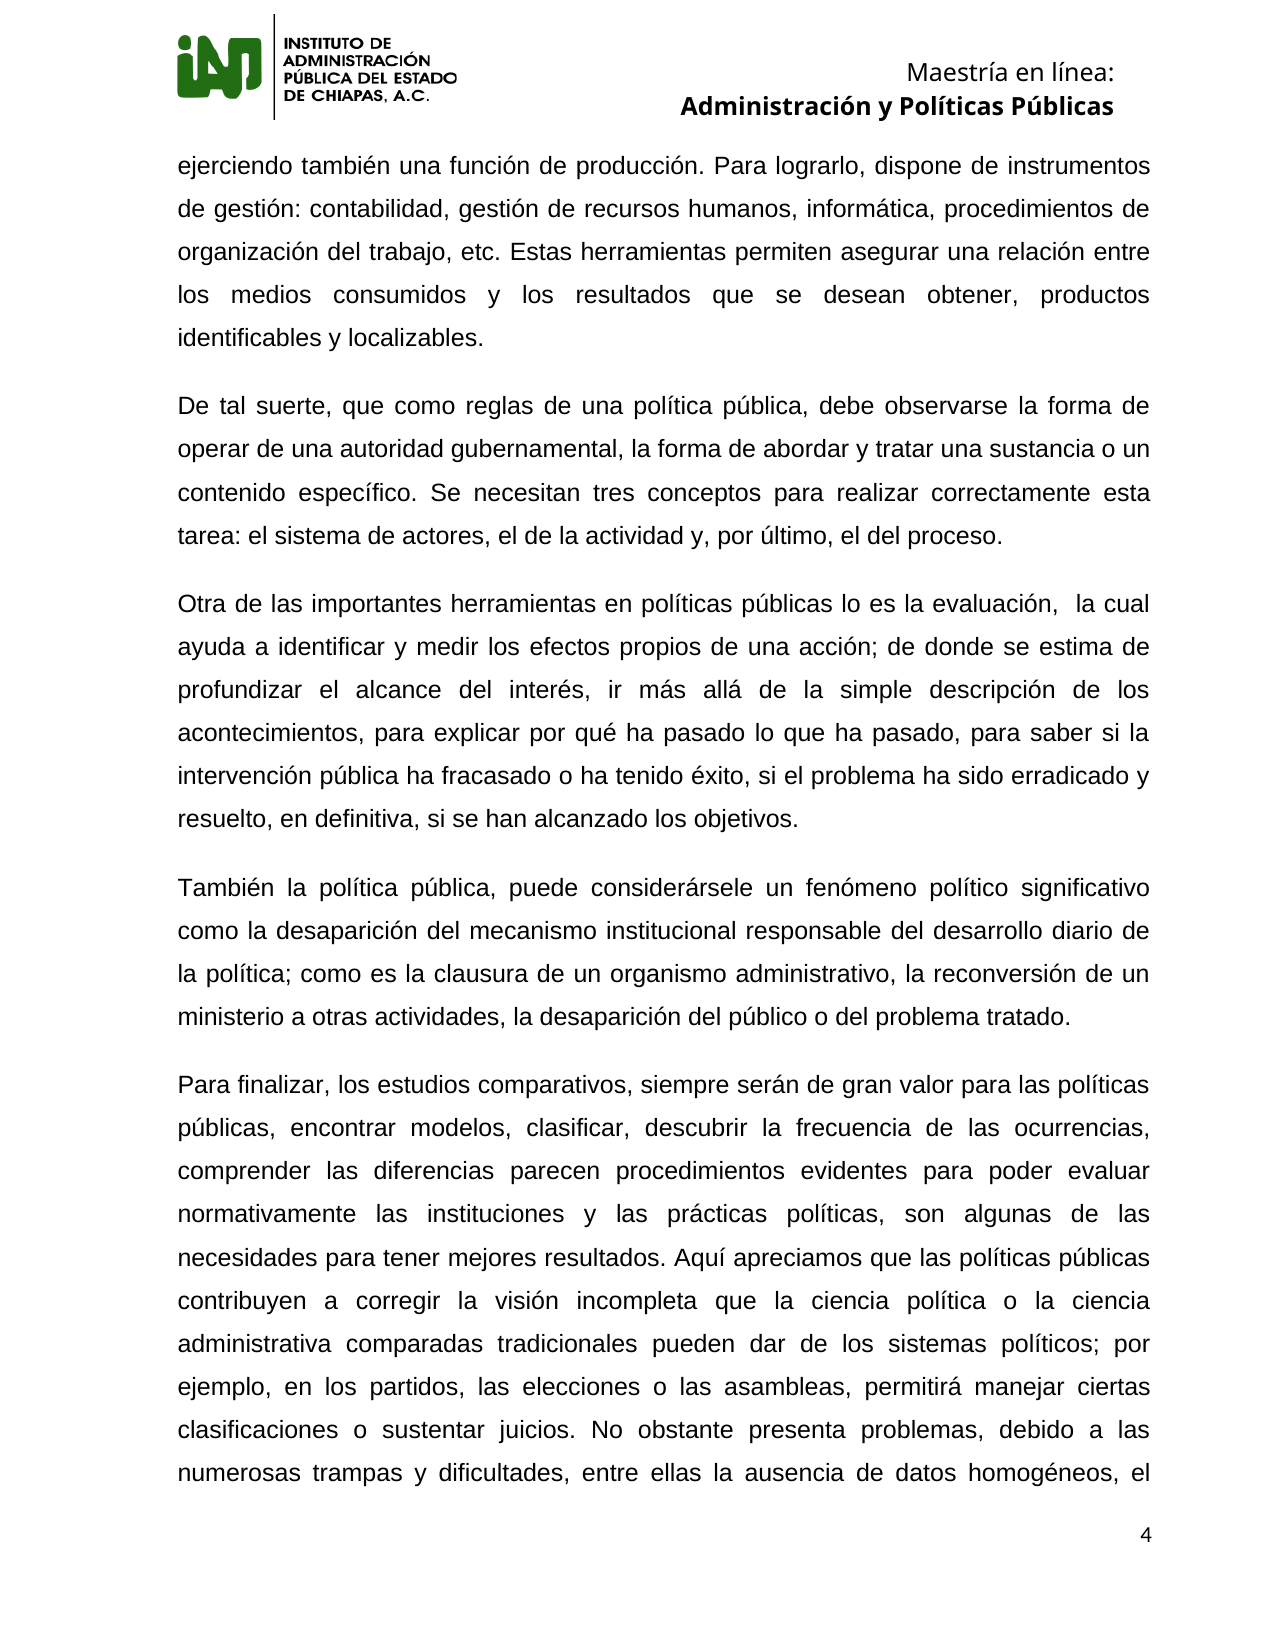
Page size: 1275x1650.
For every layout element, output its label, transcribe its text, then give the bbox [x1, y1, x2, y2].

text Otra de las importantes herramientas en políticas públicas lo es la evaluación, la cual ayuda a identificar y medir los efectos propios de una acción; de donde se estima de profundizar el alcance del interés, ir más allá de la simple descripción de los acontecimientos, para explicar por qué ha pasado lo que ha pasado, para saber si la intervención pública ha fracasado o ha tenido éxito, si el problema ha sido erradicado y resuelto, en definitiva, si se han alcanzado los objetivos. [177, 589, 1152, 833]
picture [177, 14, 457, 120]
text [177, 151, 1152, 352]
text También la política pública, puede considerársele un fenómeno político significativo como la desaparición del mecanismo institucional responsable del desarrollo diario de la política; como es la clausura de un organismo administrativo, la reconversión de un ministerio a otras actividades, la desaparición del público o del problema tratado. [177, 872, 1152, 1031]
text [177, 1070, 1152, 1487]
text De tal suerte, que como reglas de una política pública, debe observarse la forma de operar de una autoridad gubernamental, la forma de abordar y tratar una sustancia o un contenido específico. Se necesitan tres conceptos para realizar correctamente esta tarea: el sistema de actores, el de la actividad y, por último, el del proceso. [177, 391, 1152, 549]
